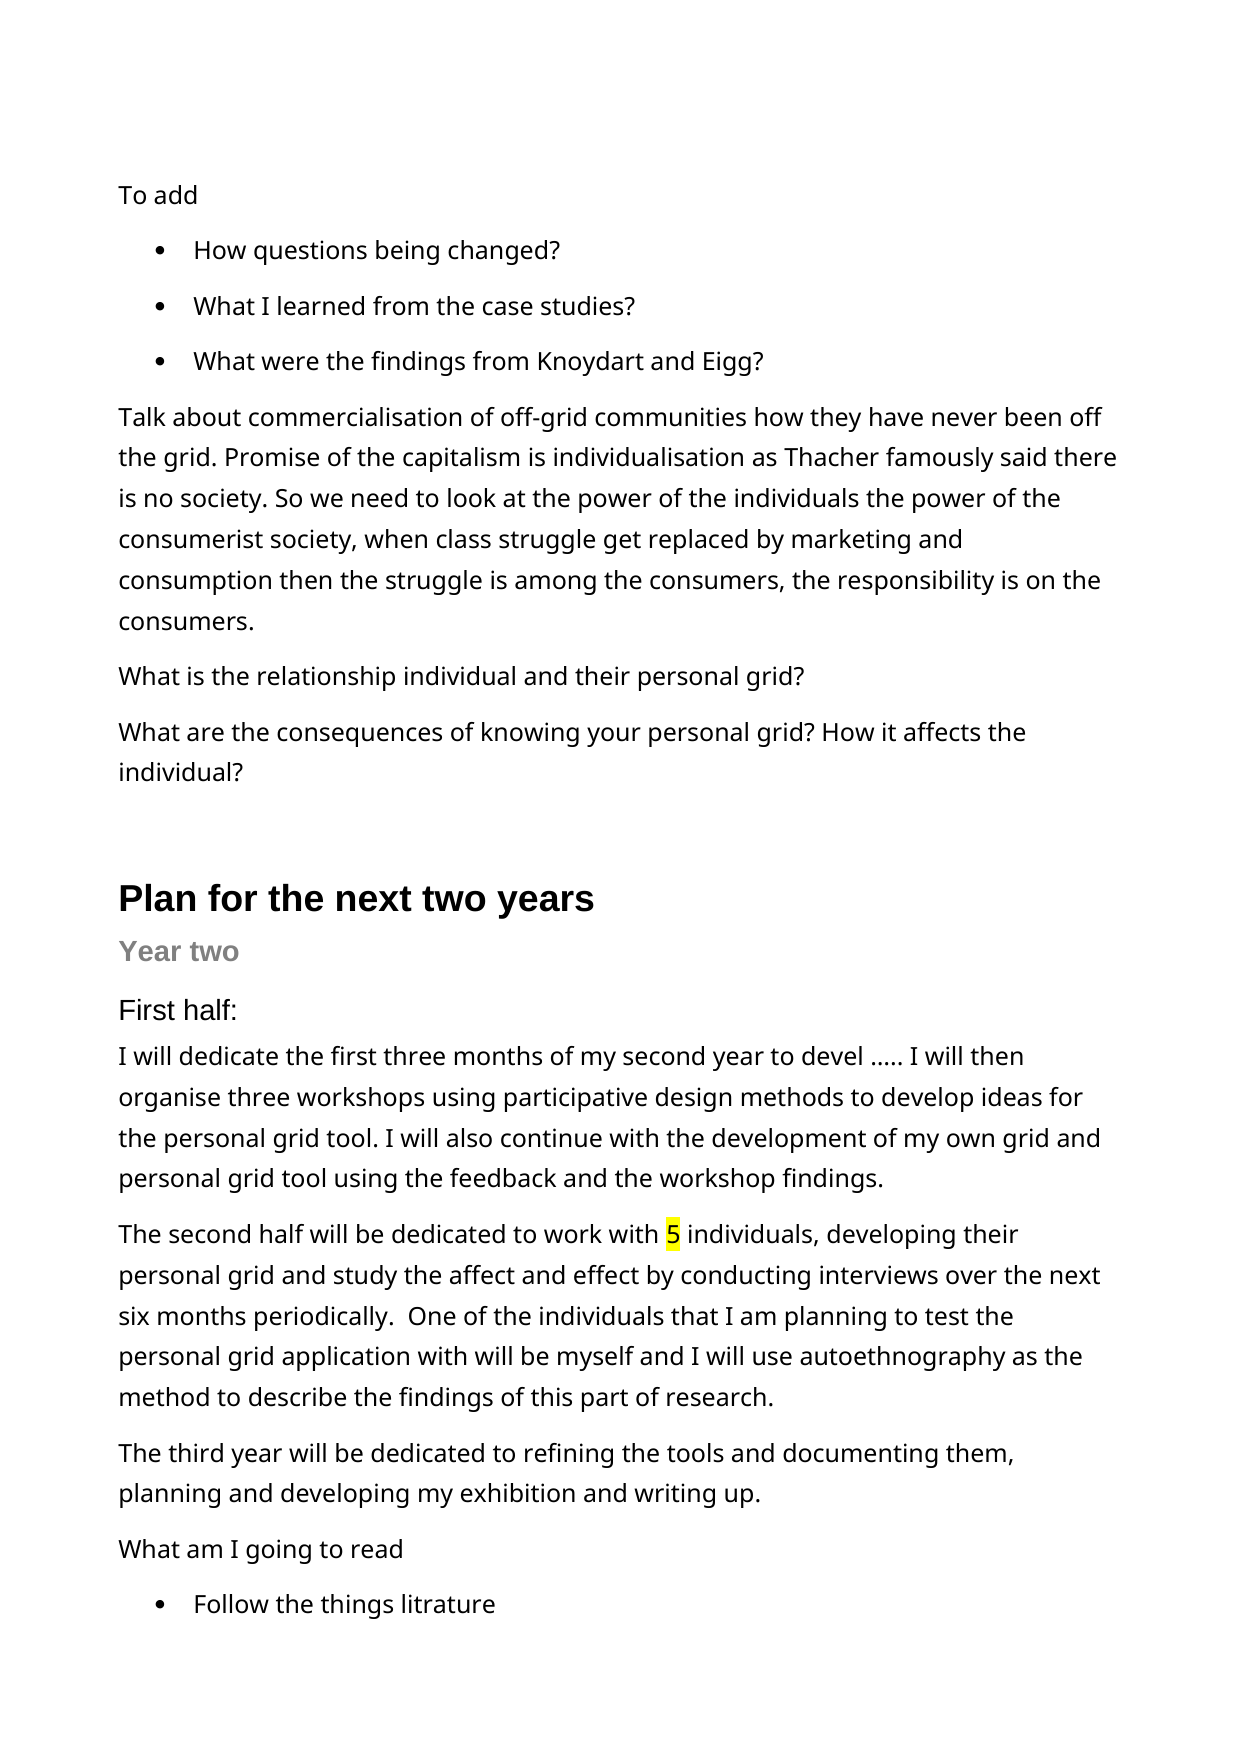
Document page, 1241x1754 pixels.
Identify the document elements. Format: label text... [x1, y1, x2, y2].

text The second half will be dedicated to work with 5 individuals, developing their personal grid and study the affect and effect by conducting interviews over the next six months periodically. One of the individuals that I am planning to test the personal grid application with will be myself and I will use autoethnography as the method to describe the findings of this part of research. [118, 1217, 1122, 1414]
text To add [118, 178, 1122, 212]
text What are the consequences of knowing your personal grid? How it affects the individual? [118, 714, 1122, 789]
list How questions being changed? [156, 233, 1122, 267]
text The third year will be dedicated to refining the tools and documenting them, planning and developing my exhibition and writing up. [118, 1435, 1122, 1510]
text What am I going to read [118, 1532, 1122, 1566]
subtitle First half: [118, 993, 1122, 1026]
subtitle Plan for the next two years [118, 876, 1122, 919]
list What were the findings from Knoydart and Eigg? [156, 344, 1122, 378]
text I will dedicate the first three months of my second year to devel ….. I will then organise three workshops using participative design methods to develop ideas for the personal grid tool. I will also continue with the development of my own grid and personal grid tool using the feedback and the workshop findings. [118, 1039, 1122, 1195]
subtitle Year two [118, 934, 1122, 968]
text What is the relationship individual and their personal grid? [118, 659, 1122, 693]
text Talk about commercialisation of off-grid communities how they have never been off the grid. Promise of the capitalism is individualisation as Thacher famously said there is no society. So we need to look at the power of the individuals the power of the consumerist society, when class struggle get replaced by marketing and consumption then the struggle is among the consumers, the responsibility is on the consumers. [118, 399, 1122, 637]
list What I learned from the case studies? [156, 288, 1122, 322]
list Follow the things litrature [156, 1587, 1122, 1621]
